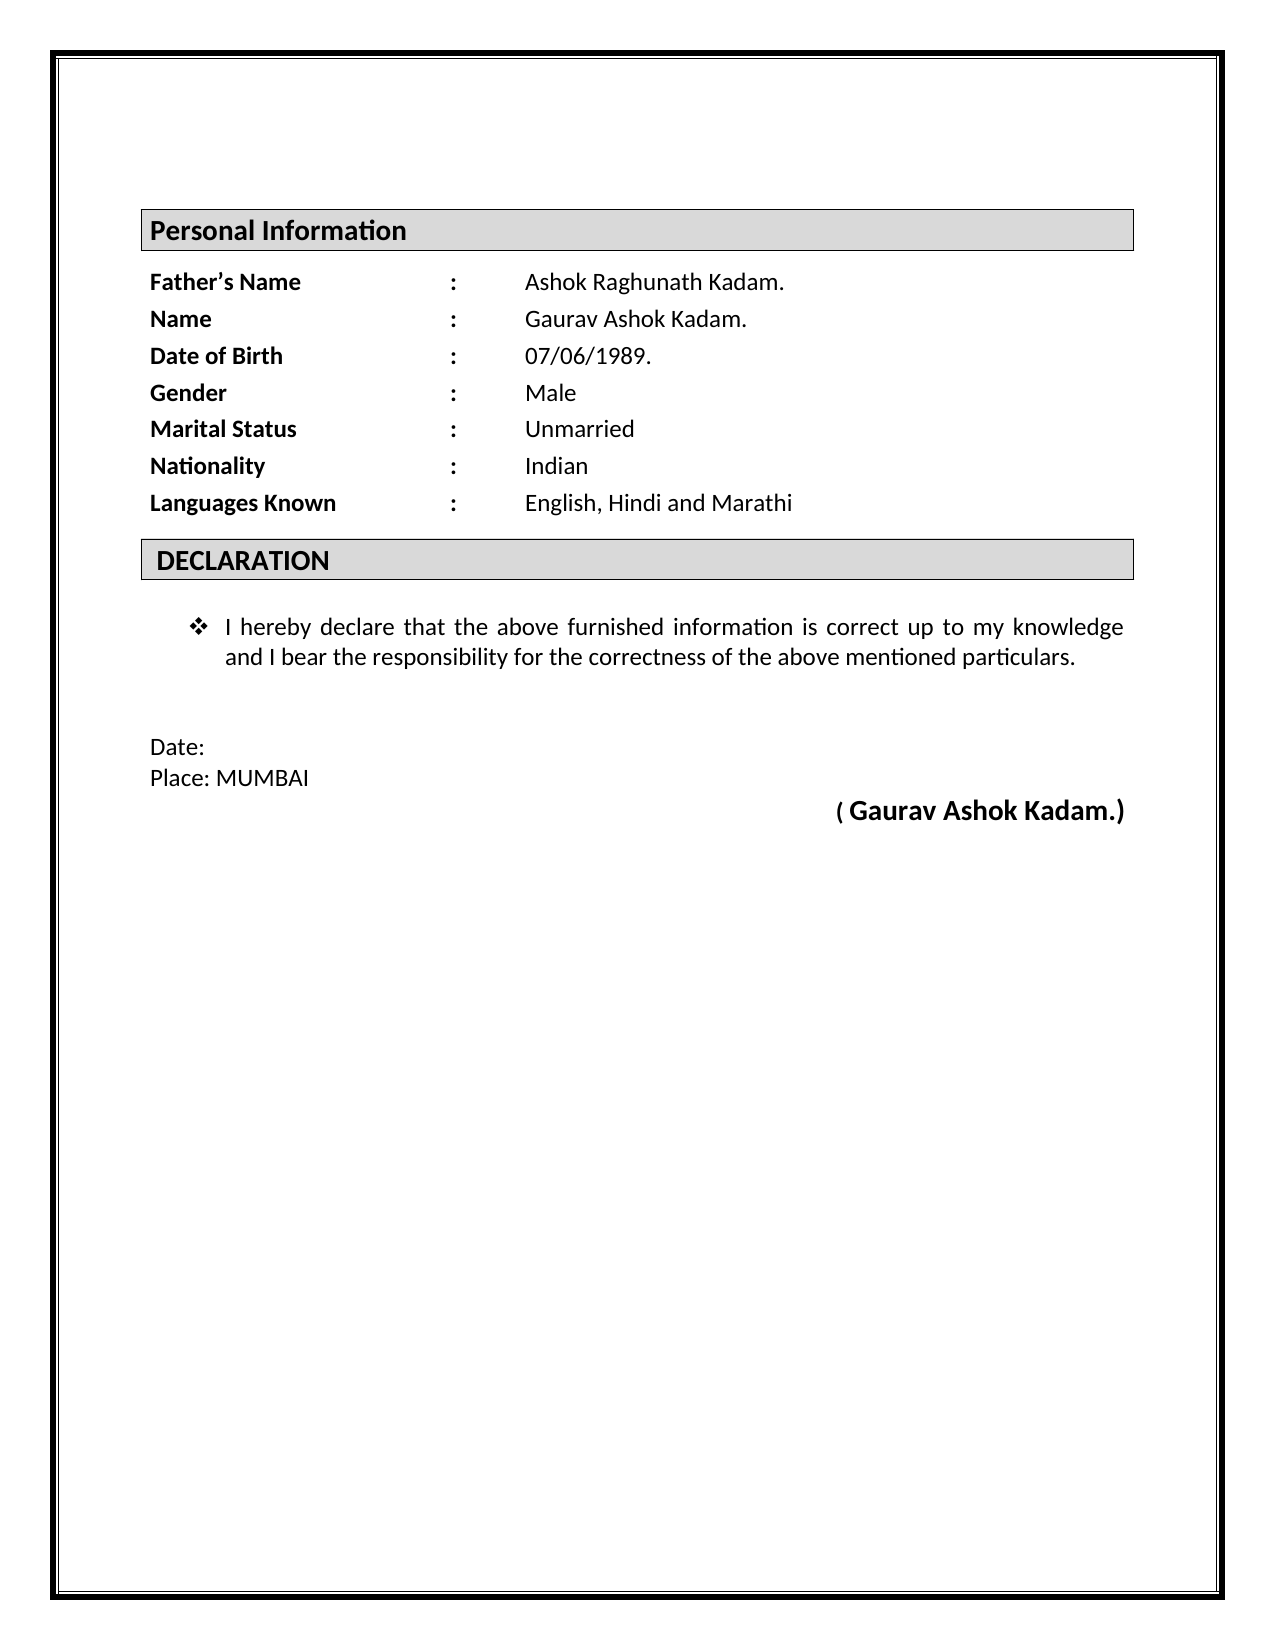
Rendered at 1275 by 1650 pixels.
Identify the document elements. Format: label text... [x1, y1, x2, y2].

text Marital Status : Unmarried [150, 414, 1125, 444]
text Date: [150, 731, 1125, 762]
text Personal Information [142, 210, 1133, 250]
text Father’s Name : Ashok Raghunath Kadam. [150, 267, 1125, 297]
text DECLARATION [142, 540, 1133, 579]
text Languages Known : English, Hindi and Marathi [150, 487, 1125, 518]
list I hereby declare that the above furnished information is correct up to my knowledge and I bear the responsibility for the correctness of the above mentioned particulars. [187, 611, 1125, 672]
text Name : Gaurav Ashok Kadam. [150, 303, 1125, 334]
text Nationality : Indian [150, 450, 1125, 481]
text Gender : Male [150, 377, 1125, 407]
text ( Gaurav Ashok Kadam.) [150, 792, 1125, 828]
text Date of Birth : 07/06/1989. [150, 340, 1125, 371]
text Place: MUMBAI [150, 762, 1125, 792]
